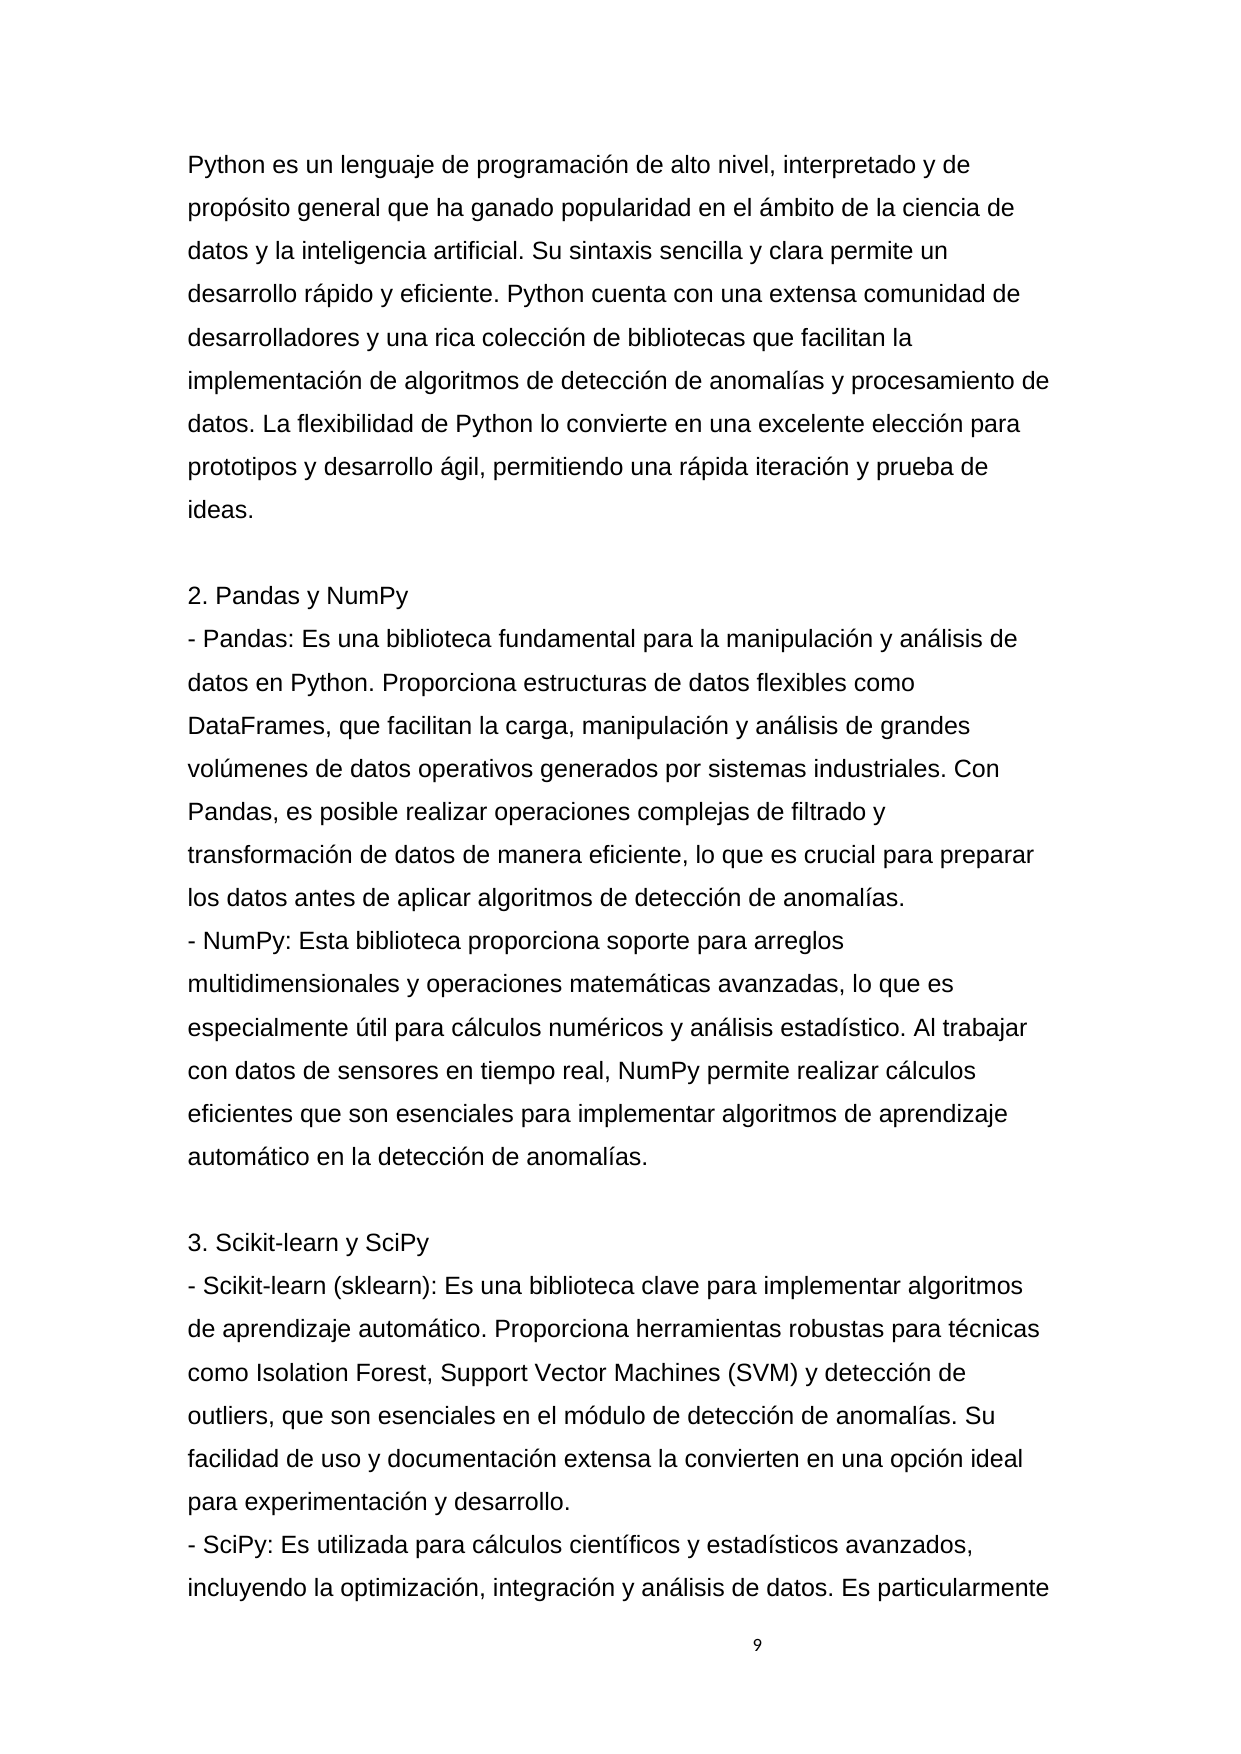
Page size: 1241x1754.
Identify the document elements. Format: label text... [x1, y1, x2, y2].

text - NumPy: Esta biblioteca proporciona soporte para arreglos multidimensionales y operaciones matemáticas avanzadas, lo que es especialmente útil para cálculos numéricos y análisis estadístico. Al trabajar con datos de sensores en tiempo real, NumPy permite realizar cálculos eficientes que son esenciales para implementar algoritmos de aprendizaje automático en la detección de anomalías. [187, 926, 1053, 1171]
text - Scikit-learn (sklearn): Es una biblioteca clave para implementar algoritmos de aprendizaje automático. Proporciona herramientas robustas para técnicas como Isolation Forest, Support Vector Machines (SVM) y detección de outliers, que son esenciales en el módulo de detección de anomalías. Su facilidad de uso y documentación extensa la convierten en una opción ideal para experimentación y desarrollo. [187, 1271, 1053, 1516]
text - Pandas: Es una biblioteca fundamental para la manipulación y análisis de datos en Python. Proporciona estructuras de datos flexibles como DataFrames, que facilitan la carga, manipulación y análisis de grandes volúmenes de datos operativos generados por sistemas industriales. Con Pandas, es posible realizar operaciones complejas de filtrado y transformación de datos de manera eficiente, lo que es crucial para preparar los datos antes de aplicar algoritmos de detección de anomalías. [187, 624, 1053, 912]
text 3. Scikit-learn y SciPy [187, 1228, 1053, 1257]
text 2. Pandas y NumPy [187, 581, 1053, 610]
